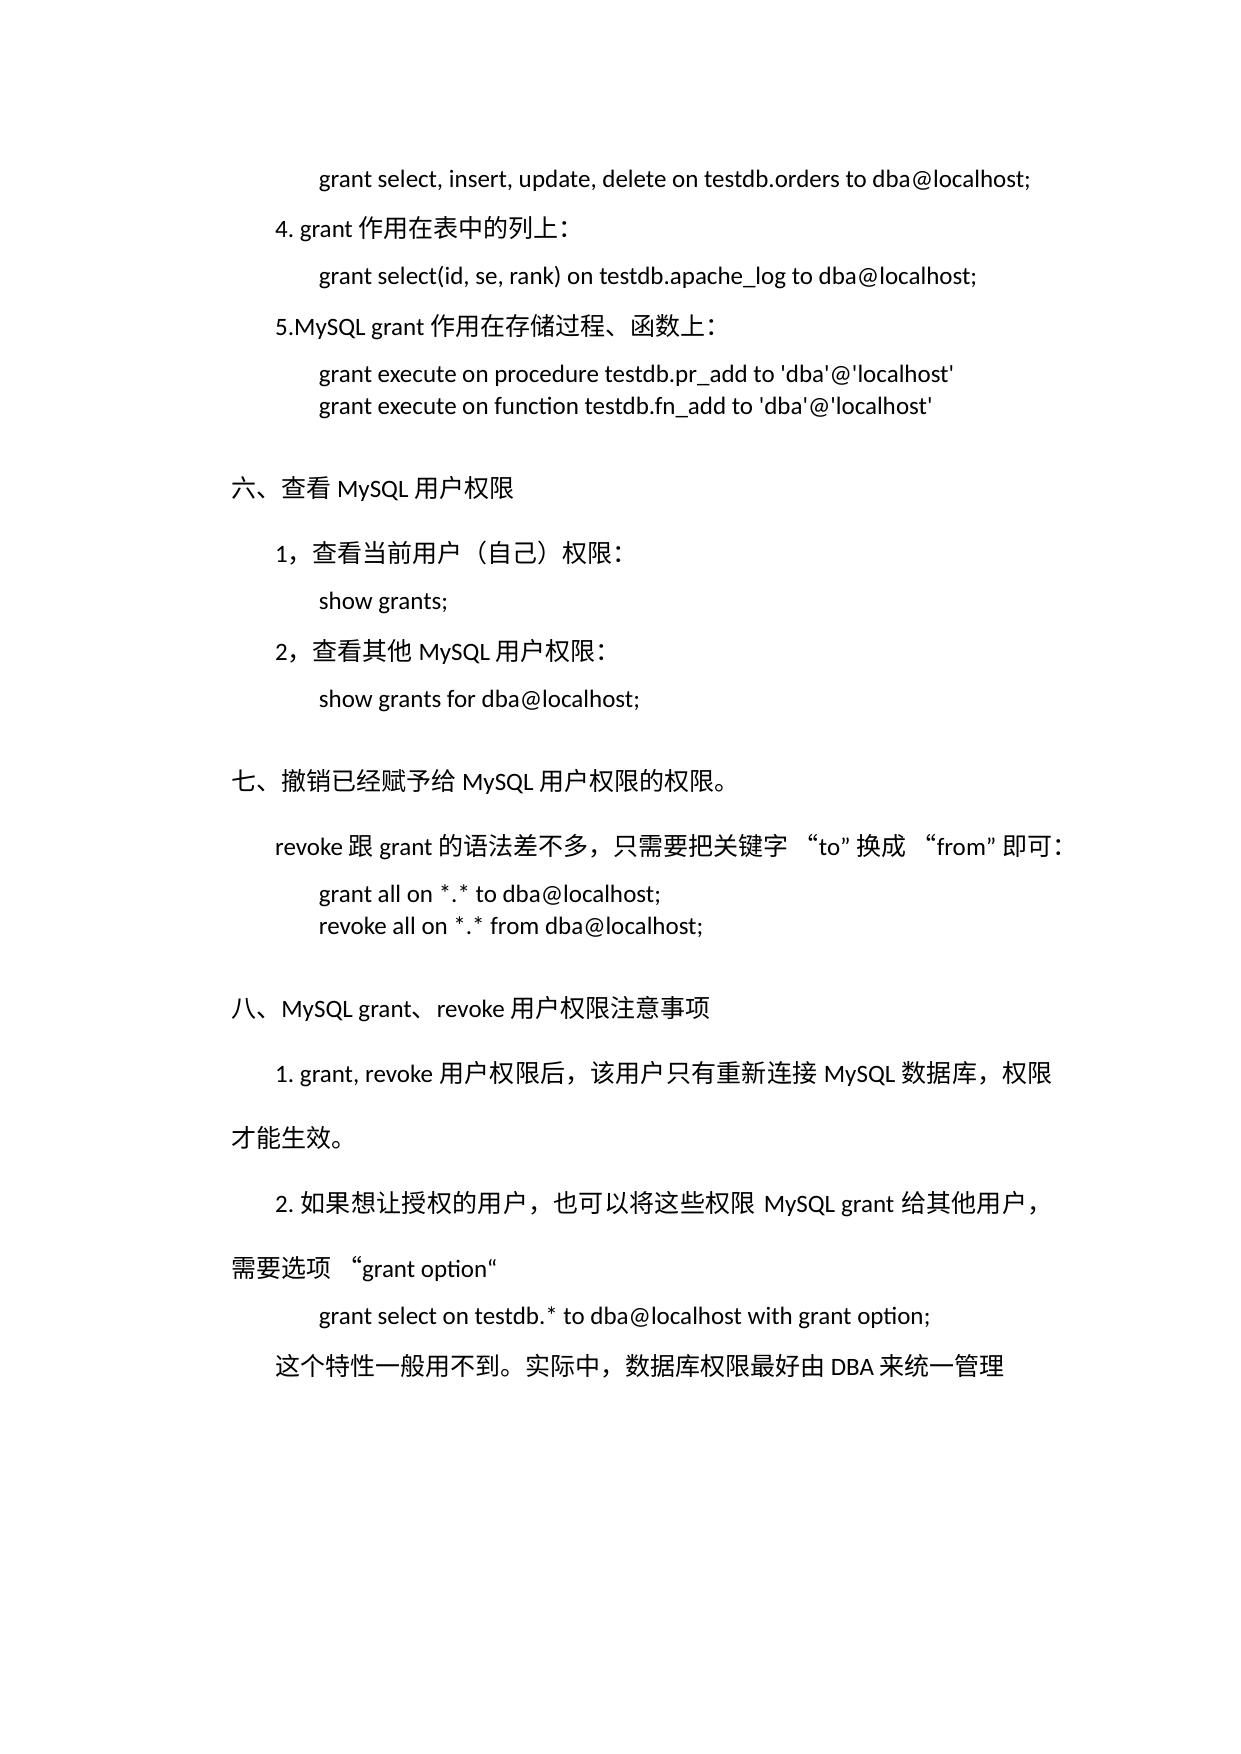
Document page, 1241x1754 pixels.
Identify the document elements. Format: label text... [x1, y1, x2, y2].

text 4. grant 作用在表中的列上： [231, 194, 1053, 259]
text 七、撤销已经赋予给 MySQL 用户权限的权限。 [187, 747, 1053, 812]
text grant all on *.* to dba@localhost; [275, 877, 1053, 909]
text 1. grant, revoke 用户权限后，该用户只有重新连接 MySQL 数据库，权限才能生效。 [231, 1039, 1053, 1169]
text revoke all on *.* from dba@localhost; [275, 909, 1053, 942]
text 这个特性一般用不到。实际中，数据库权限最好由 DBA 来统一管理 [231, 1332, 1053, 1397]
text 2，查看其他 MySQL 用户权限： [231, 617, 1053, 682]
text 八、MySQL grant、revoke 用户权限注意事项 [187, 974, 1053, 1039]
text grant execute on function testdb.fn_add to 'dba'@'localhost' [275, 389, 1053, 422]
text 六、查看 MySQL 用户权限 [187, 454, 1053, 519]
text revoke 跟 grant 的语法差不多，只需要把关键字 “to” 换成 “from” 即可： [231, 812, 1053, 877]
text 2. 如果想让授权的用户，也可以将这些权限 MySQL grant 给其他用户，需要选项 “grant option“ [231, 1169, 1053, 1299]
text 1，查看当前用户（自己）权限： [231, 519, 1053, 584]
text grant select, insert, update, delete on testdb.orders to dba@localhost; [275, 162, 1053, 194]
text 5.MySQL grant 作用在存储过程、函数上： [231, 292, 1053, 357]
text show grants; [275, 584, 1053, 617]
text grant select(id, se, rank) on testdb.apache_log to dba@localhost; [275, 259, 1053, 292]
text grant execute on procedure testdb.pr_add to 'dba'@'localhost' [275, 357, 1053, 389]
text show grants for dba@localhost; [275, 682, 1053, 714]
text grant select on testdb.* to dba@localhost with grant option; [275, 1299, 1053, 1332]
